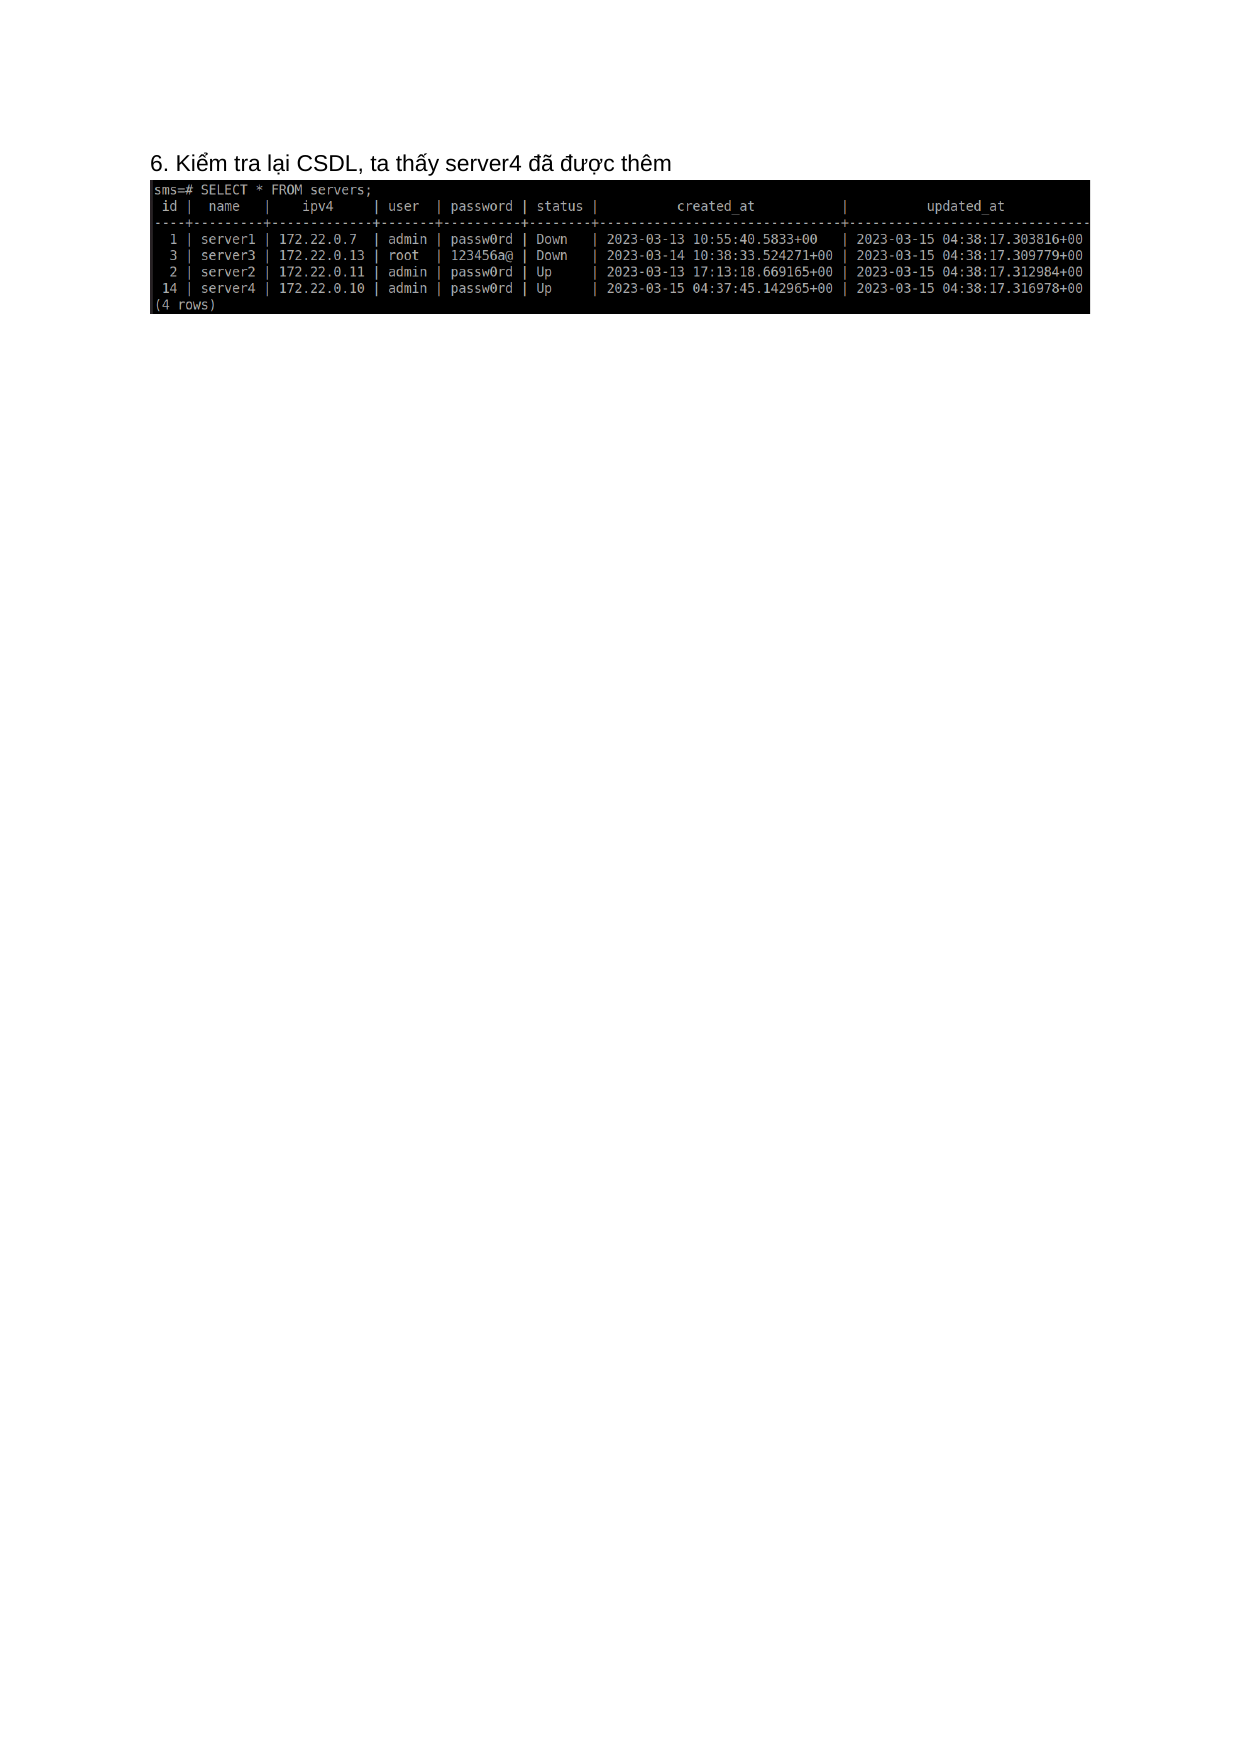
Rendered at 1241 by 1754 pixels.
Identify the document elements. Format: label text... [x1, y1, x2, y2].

text 6. Kiểm tra lại CSDL, ta thấy server4 đã được thêm [150, 150, 1090, 176]
picture [150, 180, 1091, 314]
